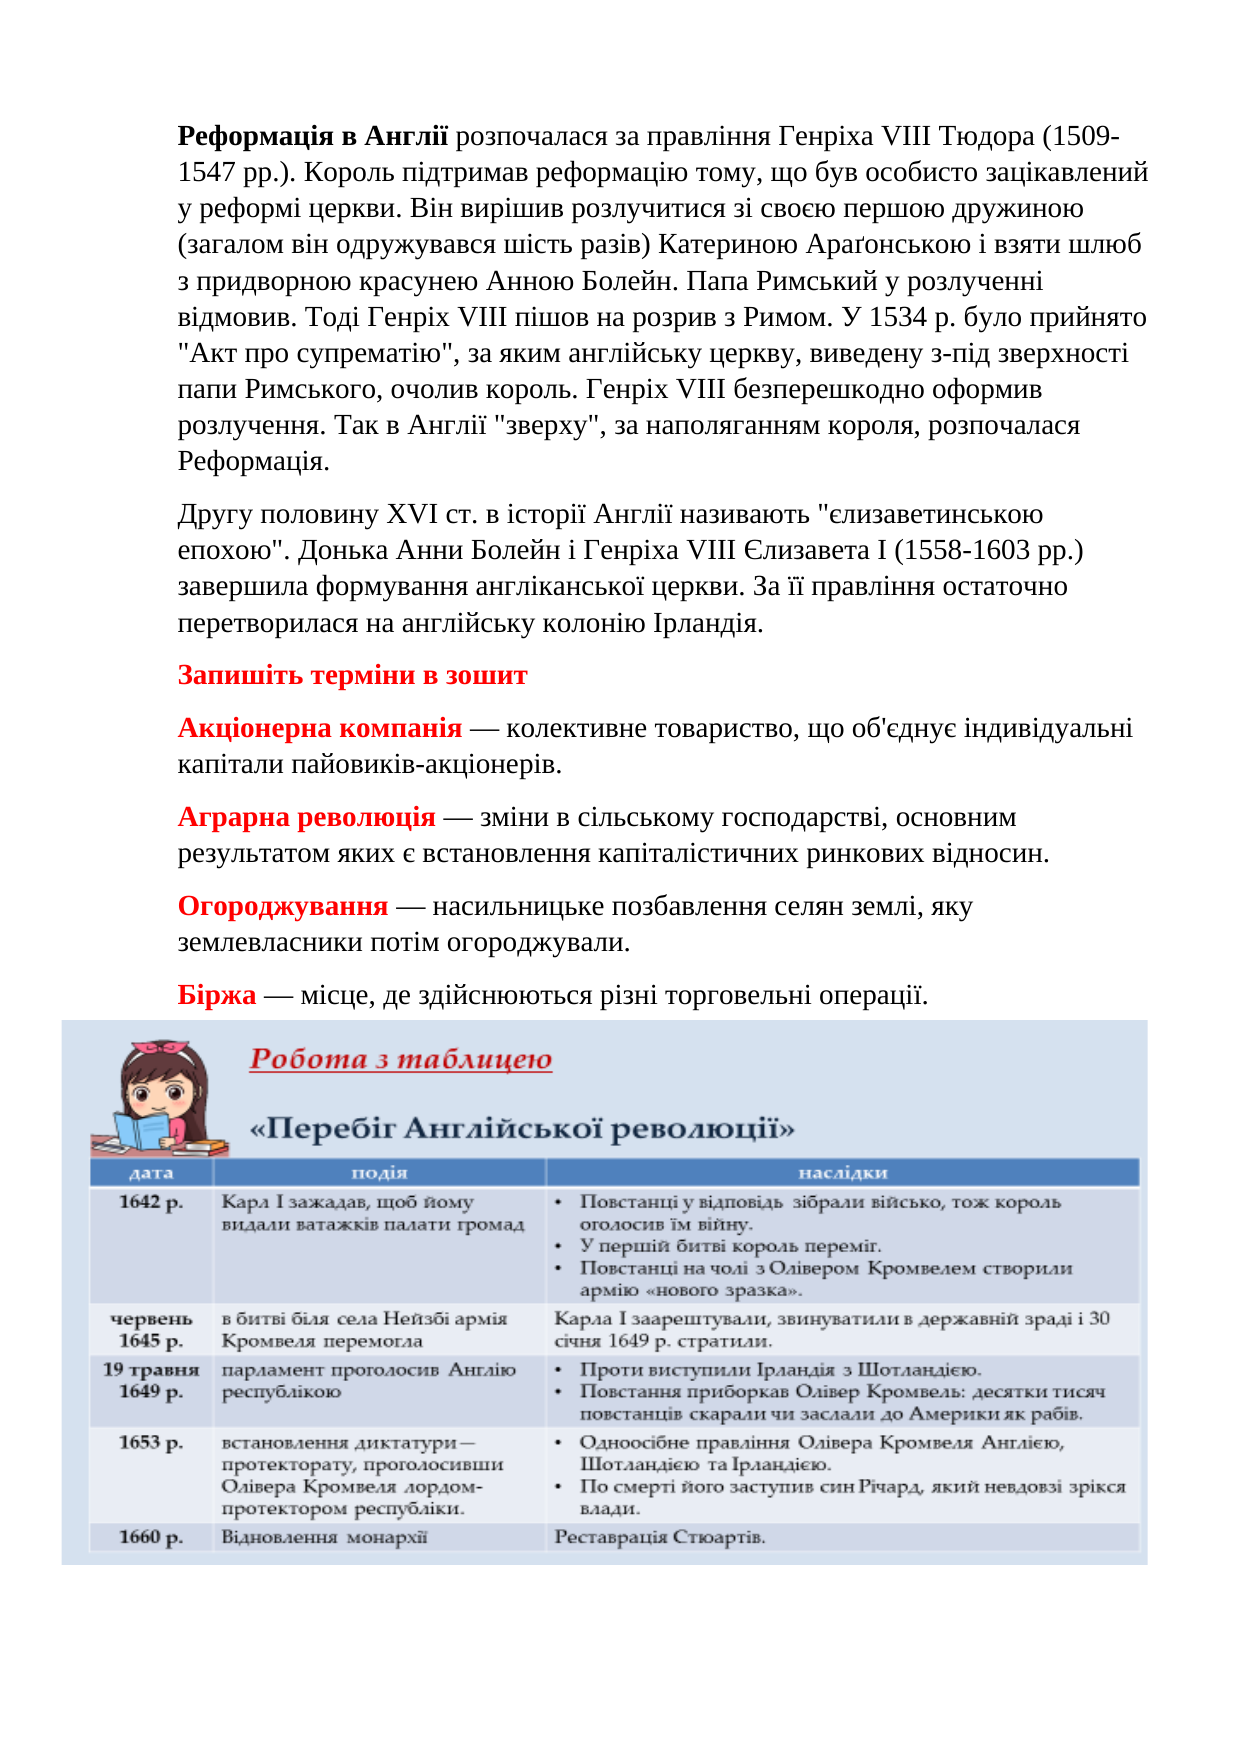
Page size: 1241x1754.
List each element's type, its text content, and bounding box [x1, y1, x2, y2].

text Запишіть терміни в зошит [177, 657, 1152, 691]
text Реформація в Англії розпочалася за правління Генріха VIII Тюдора (1509-1547 рр.). Король підтримав реформацію тому, що був особисто зацікавлений у реформі церкви. Він вирішив розлучитися зі своєю першою дружиною (загалом він одружувався шість разів) Катериною Араґонською і взяти шлюб з придворною красунею Анною Болейн. Папа Римський у розлученні відмовив. Тоді Генріх VIII пішов на розрив з Римом. У 1534 р. було прийнято "Акт про супрематію", за яким англійську церкву, виведену з-під зверхності папи Римського, очолив король. Генріх VIII безперешкодно оформив розлучення. Так в Англії "зверху", за наполяганням короля, розпочалася Реформація. [177, 118, 1152, 477]
text Біржа — місце, де здійснюються різні торговельні операції. [177, 977, 1152, 1011]
text Другу половину XVI ст. в історії Англії називають "єлизаветинською епохою". Донька Анни Болейн і Генріха VIII Єлизавета І (1558-1603 рр.) завершила формування англіканської церкви. За її правління остаточно перетворилася на англійську колонію Ірландія. [177, 496, 1152, 638]
text Огороджування — насильницьке позбавлення селян землі, яку землевласники потім огороджували. [177, 888, 1152, 958]
text Аграрна революція — зміни в сільському господарстві, основним результатом яких є встановлення капіталістичних ринкових відносин. [177, 799, 1152, 869]
picture [60, 1020, 1148, 1563]
text Акціонерна компанія — колективне товариство, що об'єднує індивідуальні капітали пайовиків-акціонерів. [177, 710, 1152, 780]
